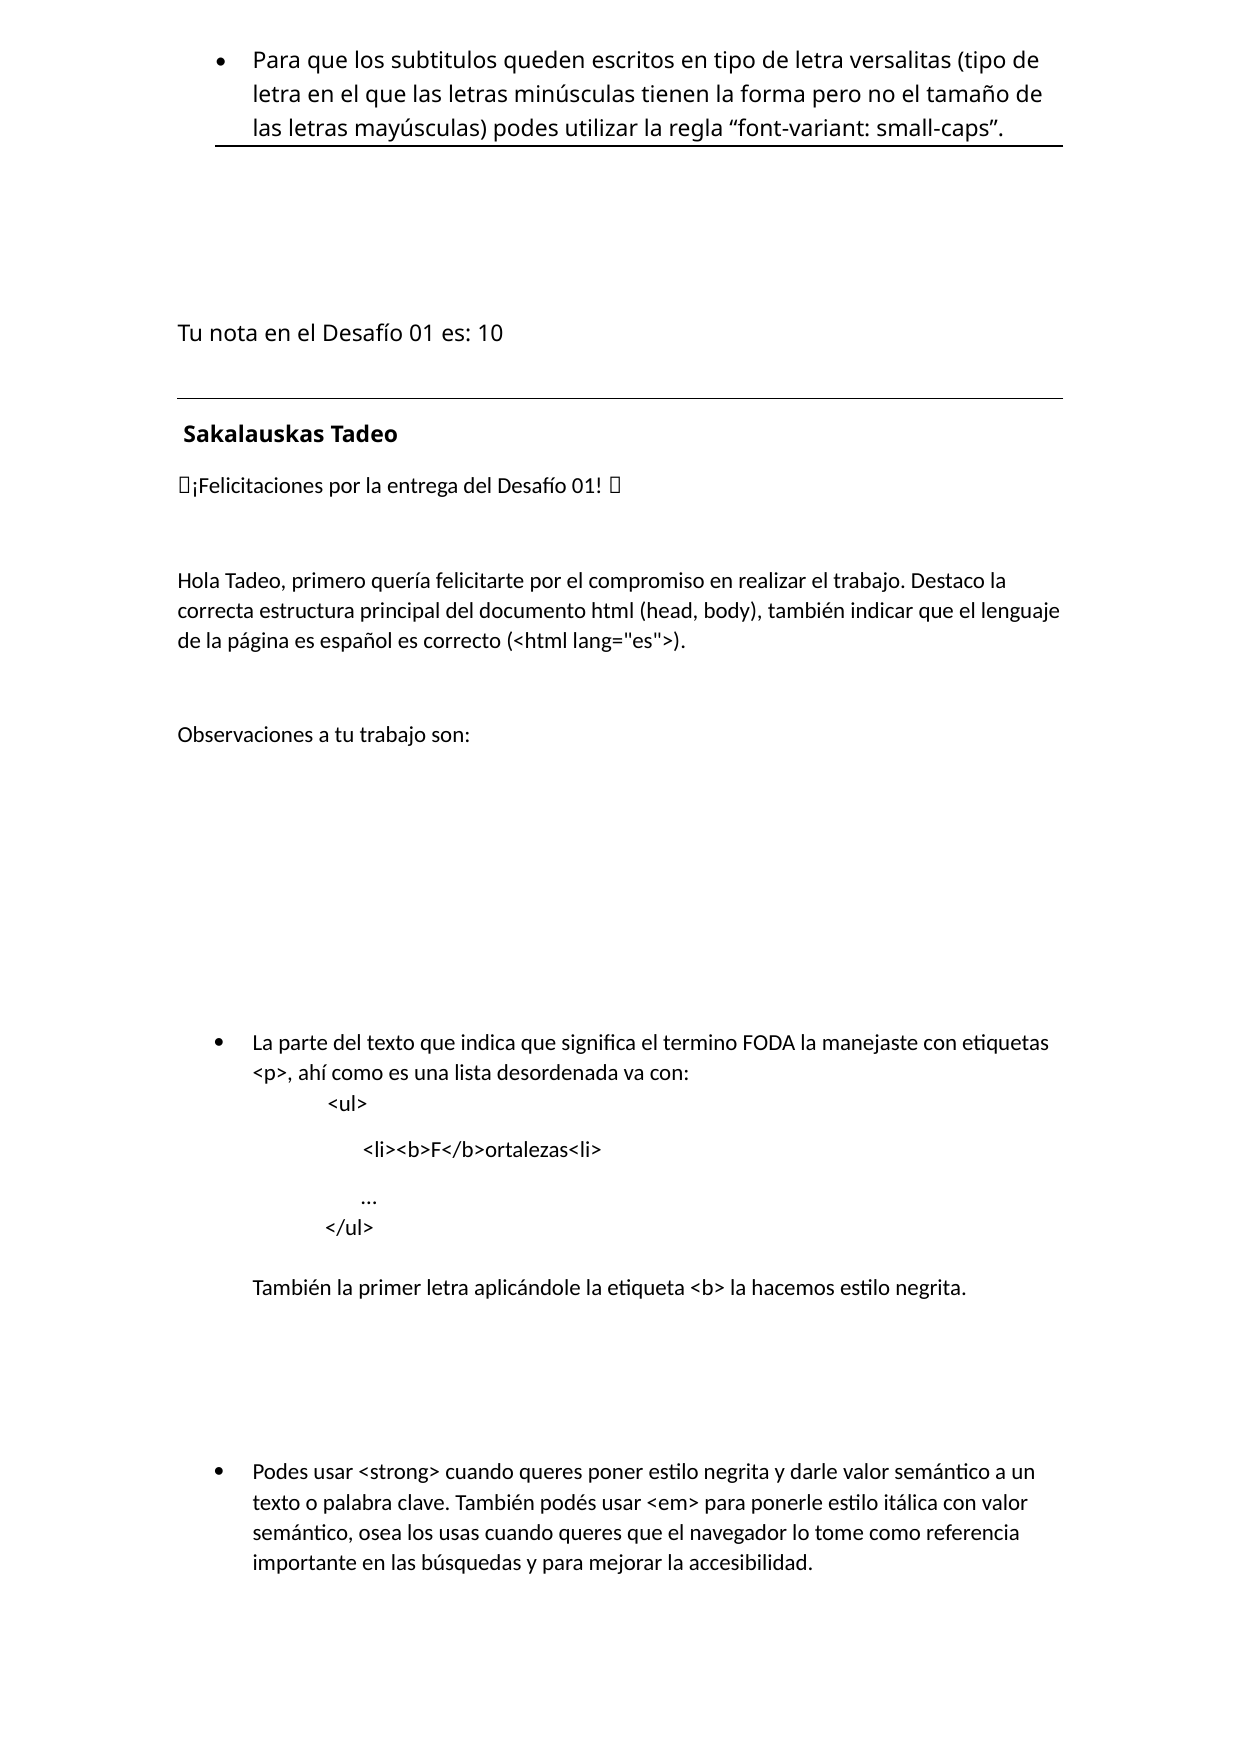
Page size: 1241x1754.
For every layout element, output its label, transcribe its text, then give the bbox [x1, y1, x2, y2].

list … [252, 1182, 1063, 1211]
text 🎉¡Felicitaciones por la entrega del Desafío 01! 🎉 [177, 468, 1063, 500]
list </ul> [252, 1213, 1063, 1241]
text Hola Tadeo, primero quería felicitarte por el compromiso en realizar el trabajo. Destaco la correcta estructura principal del documento html (head, body), también indicar que el lenguaje de la página es español es correcto (<html lang="es">). [177, 566, 1063, 654]
text Sakalauskas Tadeo [177, 418, 1063, 449]
text Tu nota en el Desafío 01 es: 10 [177, 317, 1063, 348]
list Para que los subtitulos queden escritos en tipo de letra versalitas (tipo de letra en el que las letras minúsculas tienen la forma pero no el tamaño de las letras mayúsculas) podes utilizar la regla “font-variant: small-caps”. [215, 44, 1063, 145]
list También la primer letra aplicándole la etiqueta <b> la hacemos estilo negrita. [252, 1273, 1063, 1301]
list La parte del texto que indica que significa el termino FODA la manejaste con etiquetas <p>, ahí como es una lista desordenada va con: [215, 1028, 1063, 1087]
list Podes usar <strong> cuando queres poner estilo negrita y darle valor semántico a un texto o palabra clave. También podés usar <em> para ponerle estilo itálica con valor semántico, osea los usas cuando queres que el navegador lo tome como referencia importante en las búsquedas y para mejorar la accesibilidad. [215, 1457, 1063, 1576]
text Observaciones a tu trabajo son: [177, 720, 1063, 748]
list <ul> [327, 1089, 1063, 1117]
text <li><b>F</b>ortalezas<li> [177, 1136, 1063, 1164]
